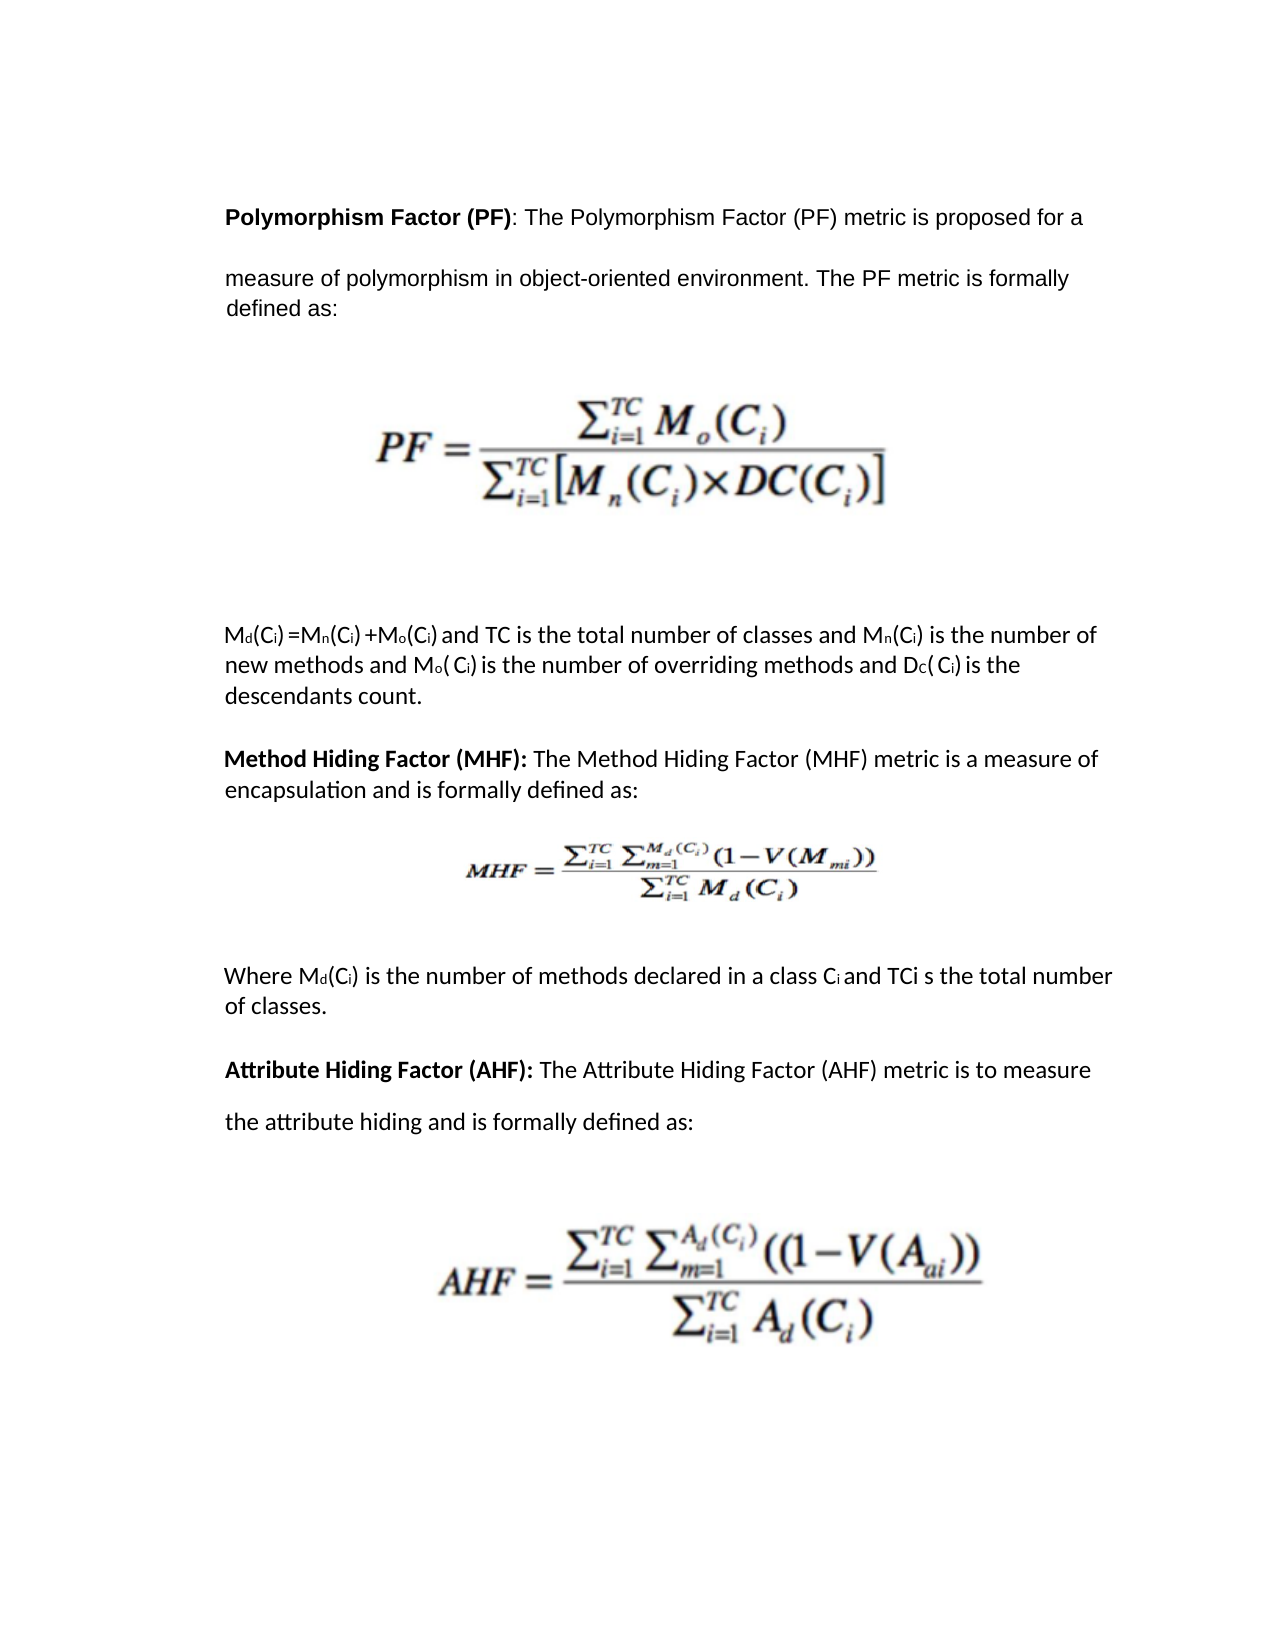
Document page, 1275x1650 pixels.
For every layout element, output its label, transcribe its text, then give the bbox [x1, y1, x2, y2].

text Method Hiding Factor (MHF): ​The Method Hiding Factor (MHF) metric is a measure of encapsulation and is formally defined as: [223, 744, 1125, 805]
text M​d(​C​i)​ =M​n(​C​i)​ +M​o(​C​i)​ and TC is the total number of classes and M​n(​C​i​) is the number of new methods and M​o(​ C​i)​ is the number of overriding methods and D​C(​ C​i)​ is the descendants count. [223, 619, 1125, 710]
picture [390, 1213, 1022, 1356]
text Attribute Hiding Factor (AHF): ​The Attribute Hiding Factor (AHF) metric is to measure the attribute hiding and is formally defined as: [225, 1054, 1125, 1137]
picture [432, 837, 916, 909]
text measure of polymorphism in object-oriented environment. The PF metric is formally defined as: [225, 265, 1125, 321]
picture [293, 380, 947, 523]
text Polymorphism Factor (PF): ​The Polymorphism Factor (PF) metric is proposed for a [225, 204, 1125, 260]
text Where M​d(​C​i) ​is the number of methods declared in a class C​i a​nd TCi s the total number of classes. [223, 960, 1125, 1021]
